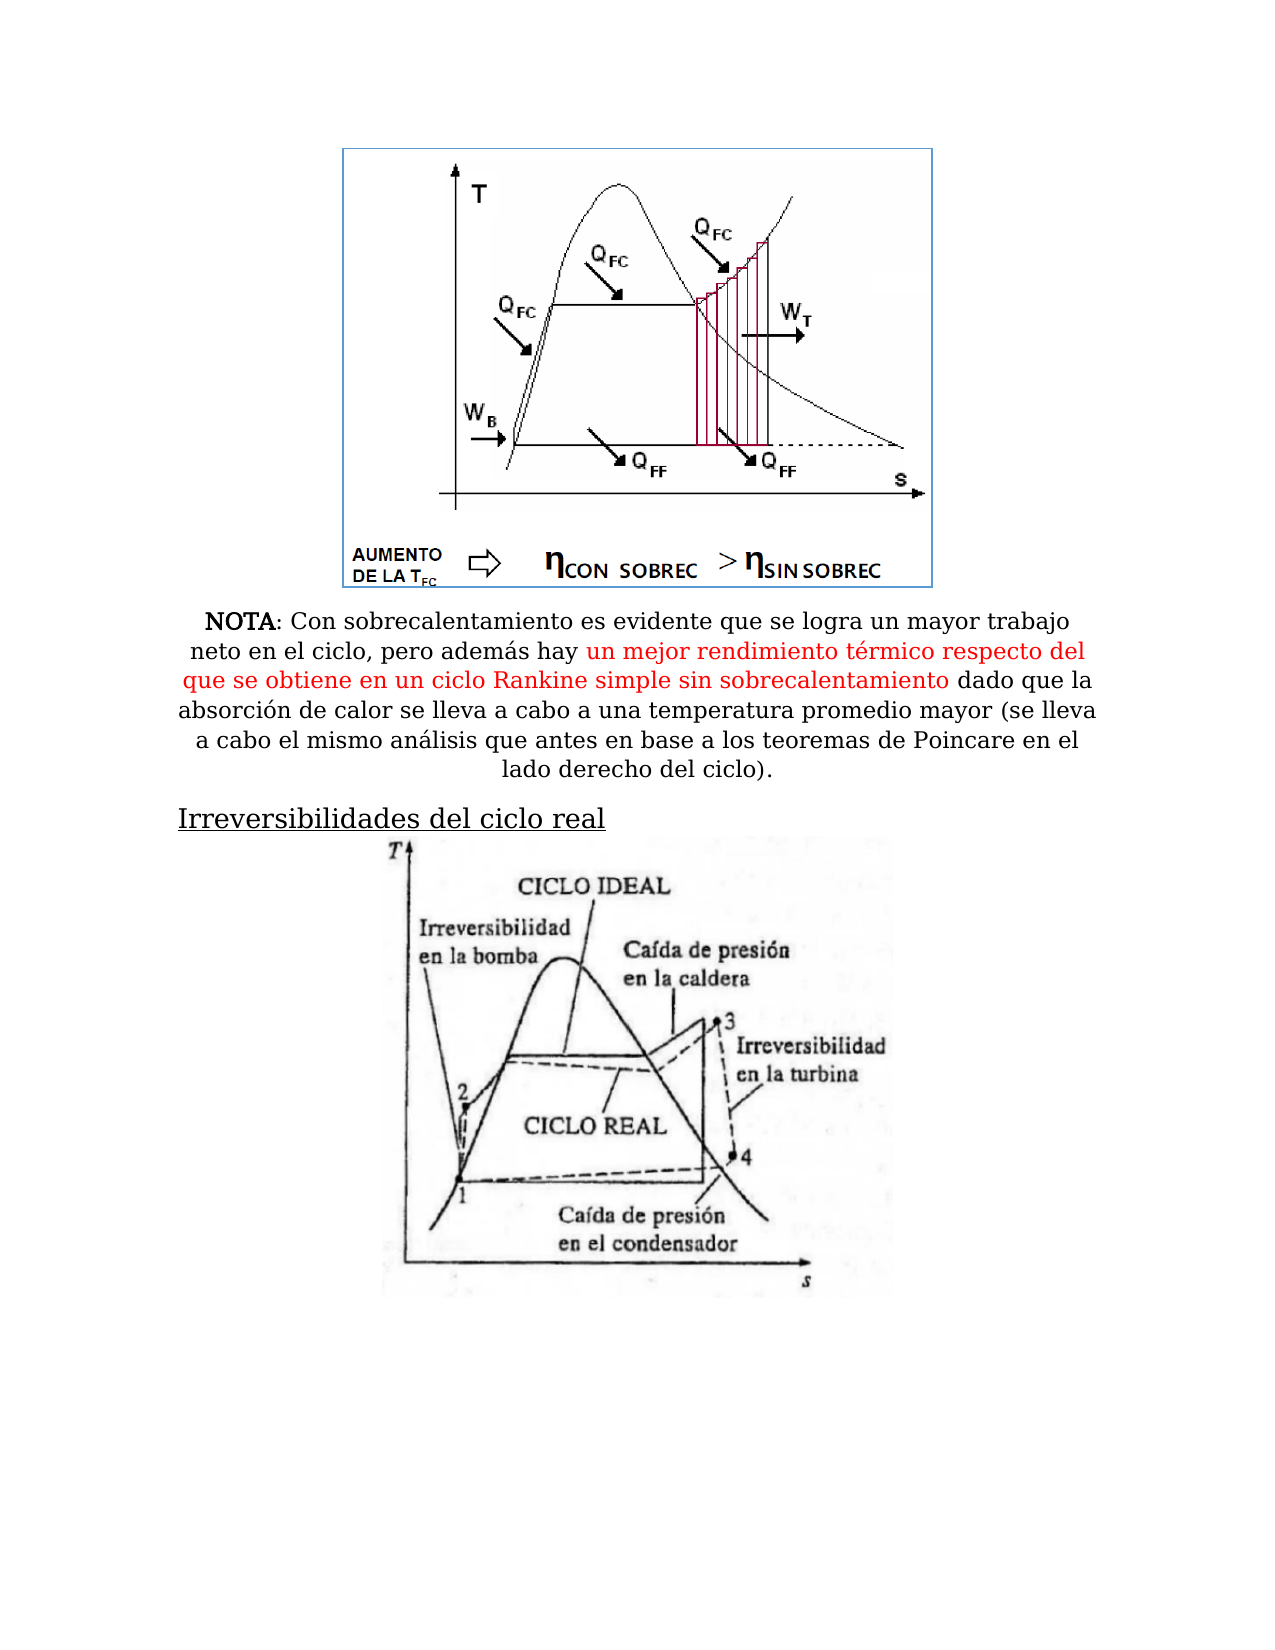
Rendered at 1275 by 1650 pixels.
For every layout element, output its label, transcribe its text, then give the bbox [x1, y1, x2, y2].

picture [344, 149, 931, 586]
text NOTA: Con sobrecalentamiento es evidente que se logra un mayor trabajo neto en el ciclo, pero además hay un mejor rendimiento térmico respecto del que se obtiene en un ciclo Rankine simple sin sobrecalentamiento dado que la absorción de calor se lleva a cabo a una temperatura promedio mayor (se lleva a cabo el mismo análisis que antes en base a los teoremas de Poincare en el lado derecho del ciclo). [177, 607, 1098, 783]
subtitle Irreversibilidades del ciclo real [177, 801, 1098, 834]
picture [382, 836, 893, 1298]
